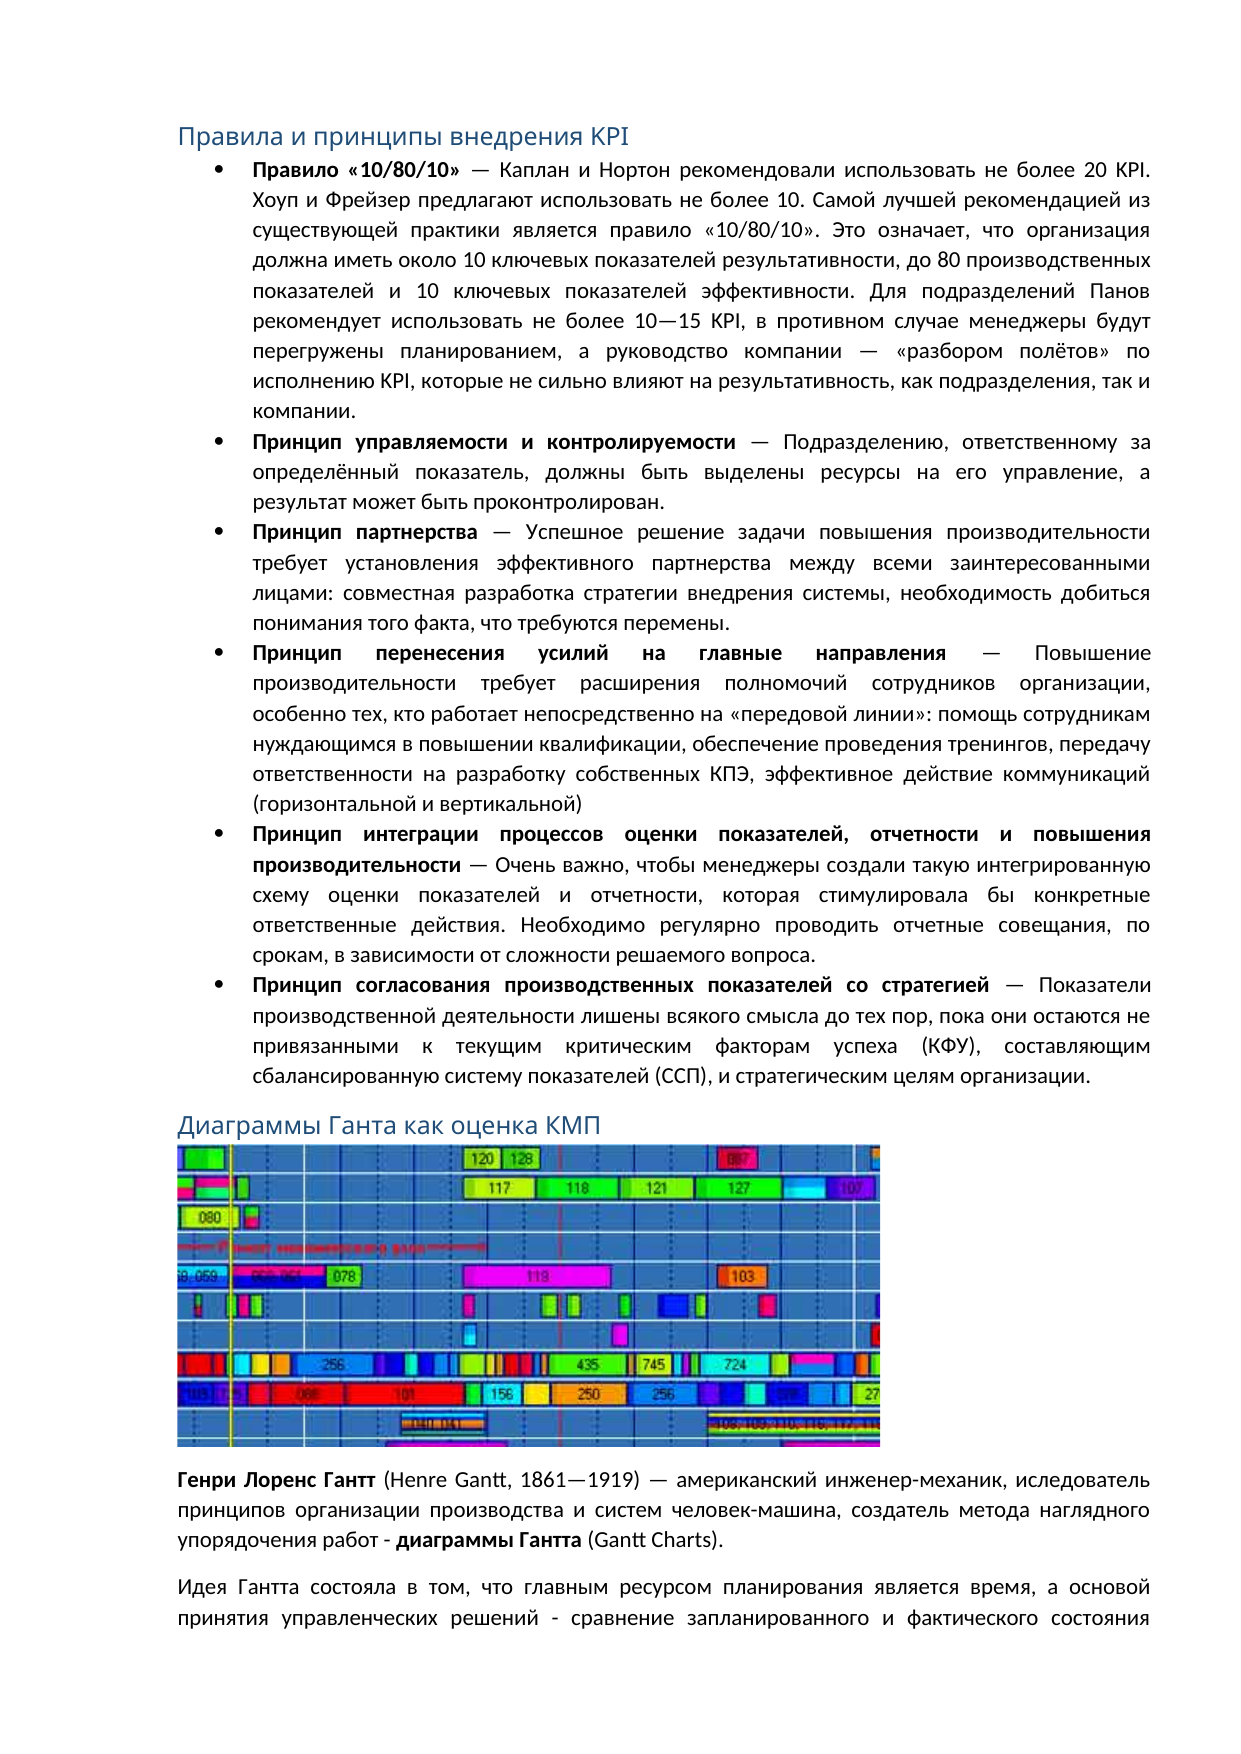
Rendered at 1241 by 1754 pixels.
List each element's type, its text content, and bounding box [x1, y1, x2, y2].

subtitle Диаграммы Ганта как оценка КМП [177, 1108, 1152, 1142]
list Правило «10/80/10» — Каплан и Нортон рекомендовали использовать не более 20 KPI. Хоуп и Фрейзер предлагают использовать не более 10. Самой лучшей рекомендацией из существующей практики является правило «10/80/10». Это означает, что организация должна иметь около 10 ключевых показателей результативности, до 80 производственных показателей и 10 ключевых показателей эффективности. Для подразделений Панов рекомендует использовать не более 10—15 KPI, в противном случае менеджеры будут перегружены планированием, а руководство компании — «разбором полётов» по исполнению KPI, которые не сильно влияют на результативность, как подразделения, так и компании. [215, 155, 1152, 424]
subtitle Правила и принципы внедрения KPI [177, 118, 1152, 152]
picture [177, 1144, 881, 1447]
list Принцип партнерства — Успешное решение задачи повышения производительности требует установления эффективного партнерства между всеми заинтересованными лицами: совместная разработка стратегии внедрения системы, необходимость добиться понимания того факта, что требуются перемены. [215, 517, 1152, 636]
list Принцип интеграции процессов оценки показателей, отчетности и повышения производительности — Очень важно, чтобы менеджеры создали такую интегрированную схему оценки показателей и отчетности, которая стимулировала бы конкретные ответственные действия. Необходимо регулярно проводить отчетные совещания, по срокам, в зависимости от сложности решаемого вопроса. [215, 819, 1152, 968]
text Генри Лоренс Гантт (Henre Gantt, 1861—1919) — американский инженер-механик, иследователь принципов организации производства и систем человек-машина, создатель метода наглядного упорядочения работ - диаграммы Гантта (Gantt Charts). [177, 1465, 1152, 1554]
list Принцип управляемости и контролируемости — Подразделению, ответственному за определённый показатель, должны быть выделены ресурсы на его управление, а результат может быть проконтролирован. [215, 427, 1152, 515]
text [177, 1572, 1152, 1631]
list Принцип согласования производственных показателей со стратегией — Показатели производственной деятельности лишены всякого смысла до тех пор, пока они остаются не привязанными к текущим критическим факторам успеха (КФУ), составляющим сбалансированную систему показателей (ССП), и стратегическим целям организации. [215, 971, 1152, 1089]
list Принцип перенесения усилий на главные направления — Повышение производительности требует расширения полномочий сотрудников организации, особенно тех, кто работает непосредственно на «передовой линии»: помощь сотрудникам нуждающимся в повышении квалификации, обеспечение проведения тренингов, передачу ответственности на разработку собственных КПЭ, эффективное действие коммуникаций (горизонтальной и вертикальной) [215, 638, 1152, 817]
